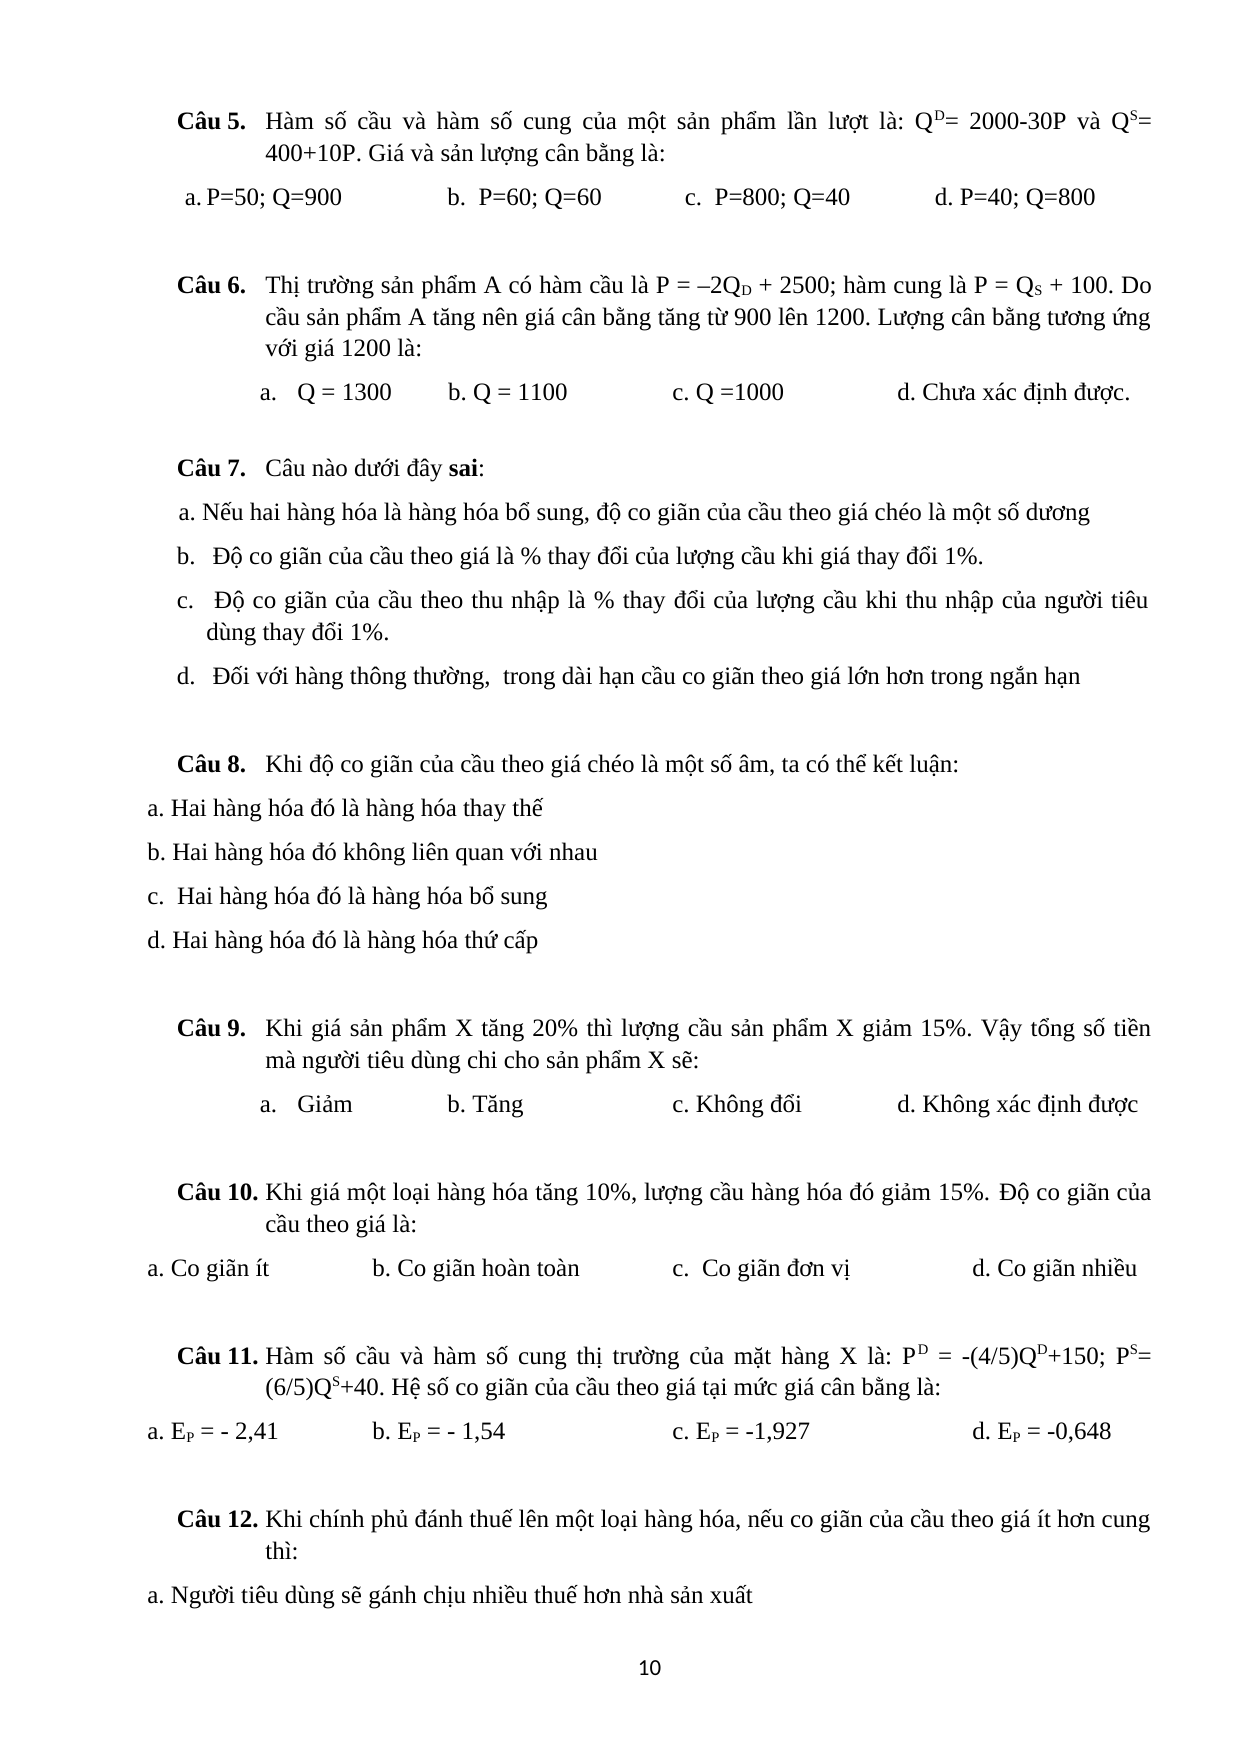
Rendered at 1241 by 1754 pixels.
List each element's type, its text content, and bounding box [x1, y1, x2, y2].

text c. Hai hàng hóa đó là hàng hóa bổ sung [147, 881, 1152, 910]
list Khi chính phủ đánh thuế lên một loại hàng hóa, nếu co giãn của cầu theo giá ít hơn cung thì: [177, 1504, 1152, 1565]
list Hàm số cầu và hàm số cung thị trường của mặt hàng X là: PD = -(4/5)QD+150; PS= (6/5)QS+40. Hệ số co giãn của cầu theo giá tại mức giá cân bằng là: [177, 1341, 1152, 1401]
subtitle a. Người tiêu dùng sẽ gánh chịu nhiều thuế hơn nhà sản xuất [147, 1580, 1152, 1609]
list Câu nào dưới đây sai: [177, 453, 1152, 482]
list Độ co giãn của cầu theo thu nhập là % thay đổi của lượng cầu khi thu nhập của người tiêu dùng thay đổi 1%. [177, 585, 1152, 646]
subtitle a. EP = - 2,41 b. EP = - 1,54 c. EP = -1,927 d. EP = -0,648 [147, 1416, 1152, 1445]
list Khi độ co giãn của cầu theo giá chéo là một số âm, ta có thể kết luận: [177, 749, 1152, 778]
text d. Hai hàng hóa đó là hàng hóa thứ cấp [147, 925, 1152, 954]
list Thị trường sản phẩm A có hàm cầu là P = –2QD + 2500; hàm cung là P = QS + 100. Do cầu sản phẩm A tăng nên giá cân bằng tăng từ 900 lên 1200. Lượng cân bằng tương ứng với giá 1200 là: [177, 270, 1152, 362]
list Độ co giãn của cầu theo giá là % thay đổi của lượng cầu khi giá thay đổi 1%. [177, 541, 1152, 570]
text a. Hai hàng hóa đó là hàng hóa thay thế [147, 793, 1152, 822]
list Đối với hàng thông thường, trong dài hạn cầu co giãn theo giá lớn hơn trong ngắn hạn [177, 661, 1152, 689]
list Khi giá sản phẩm X tăng 20% thì lượng cầu sản phẩm X giảm 15%. Vậy tổng số tiền mà người tiêu dùng chi cho sản phẩm X sẽ: [177, 1013, 1152, 1074]
list P=50; Q=900 b. P=60; Q=60 c. P=800; Q=40 d. P=40; Q=800 [184, 182, 1152, 211]
list Giảm b. Tăng c. Không đổi d. Không xác định được [259, 1089, 1152, 1118]
list Khi giá một loại hàng hóa tăng 10%, lượng cầu hàng hóa đó giảm 15%. Độ co giãn của cầu theo giá là: [177, 1177, 1152, 1237]
list Hàm số cầu và hàm số cung của một sản phẩm lần lượt là: QD= 2000-30P và QS= 400+10P. Giá và sản lượng cân bằng là: [177, 106, 1152, 167]
text b. Hai hàng hóa đó không liên quan với nhau [147, 837, 1152, 866]
text a. Co giãn ít b. Co giãn hoàn toàn c. Co giãn đơn vị d. Co giãn nhiều [147, 1253, 1152, 1281]
list Q = 1300 b. Q = 1100 c. Q =1000 d. Chưa xác định được. [259, 377, 1152, 406]
text a. Nếu hai hàng hóa là hàng hóa bổ sung, độ co giãn của cầu theo giá chéo là một số dương [147, 497, 1152, 526]
